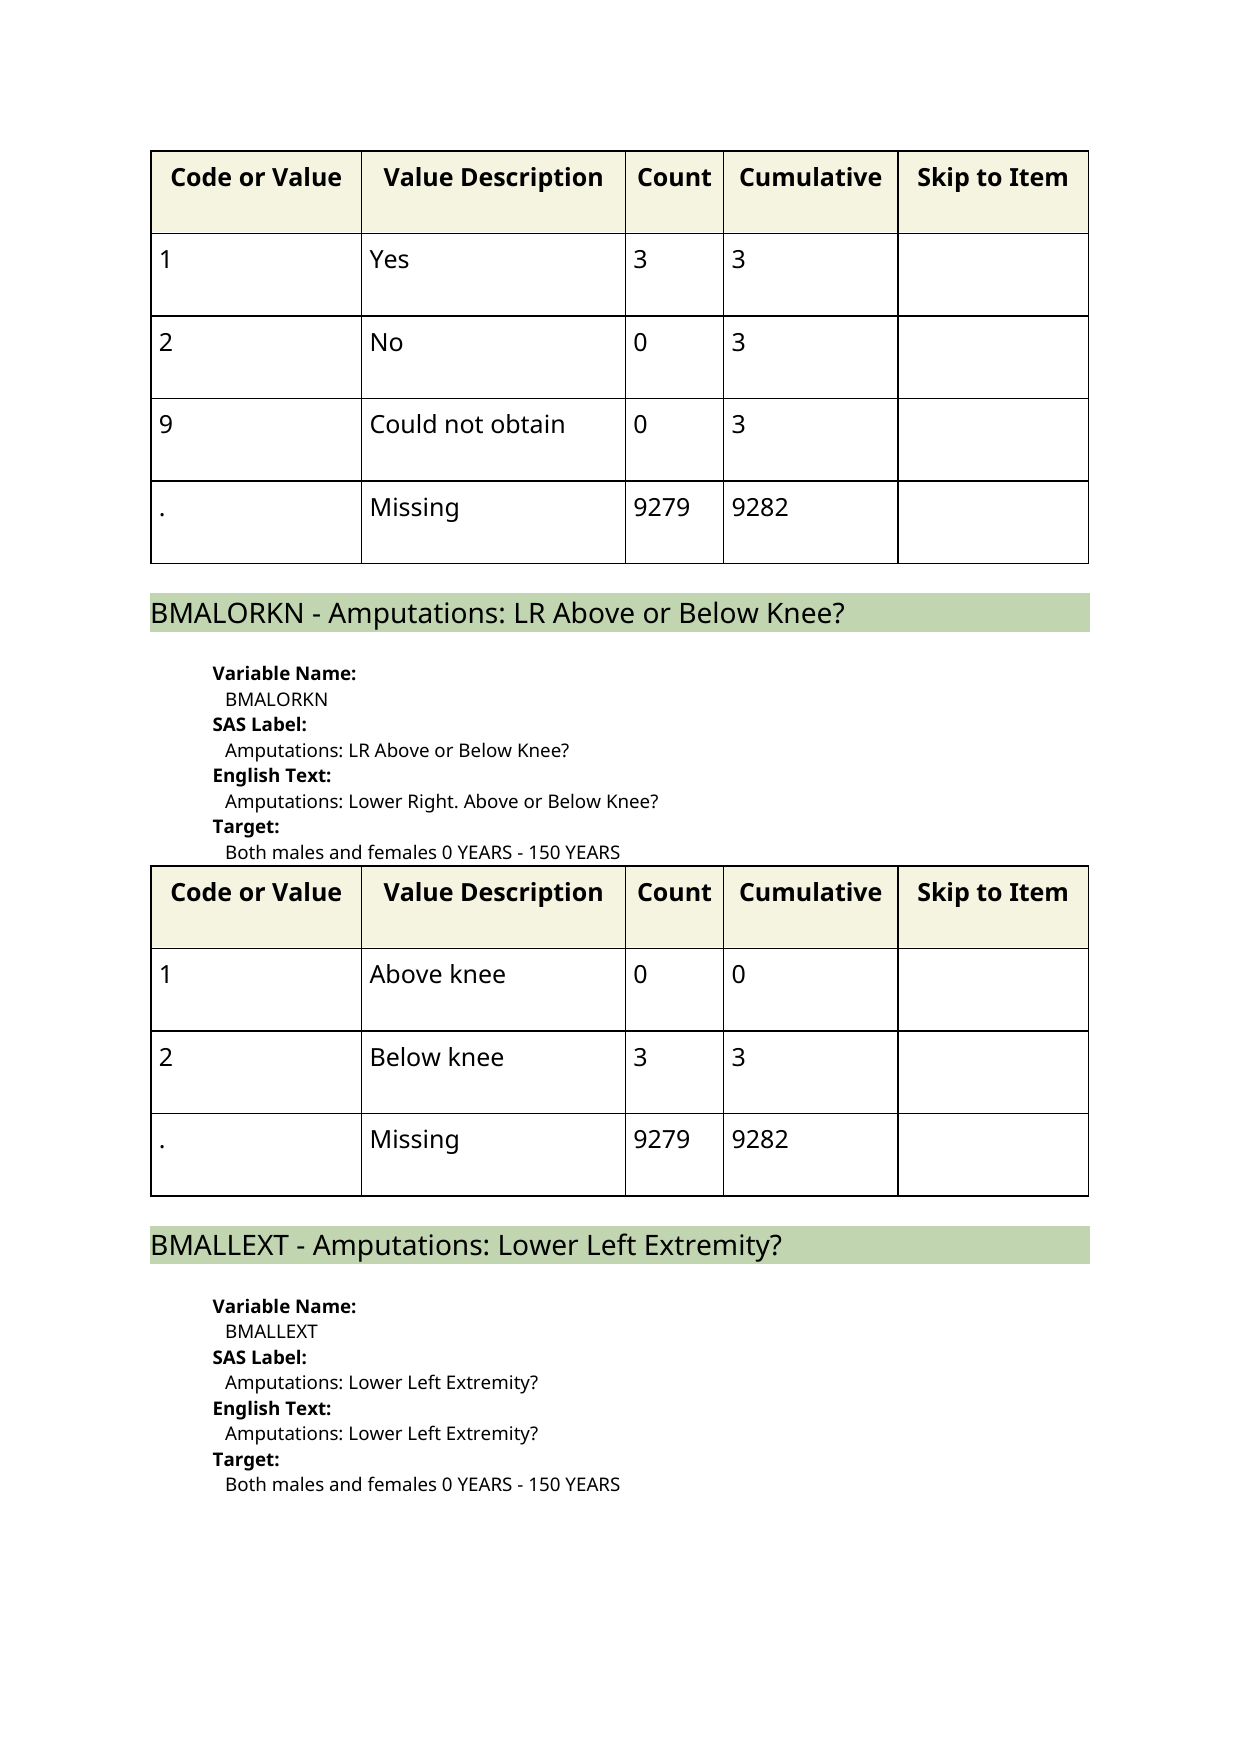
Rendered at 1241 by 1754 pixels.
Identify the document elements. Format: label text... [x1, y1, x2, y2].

table_cell 3 [724, 1032, 897, 1112]
table_cell 3 [724, 317, 897, 397]
text Amputations: Lower Left Extremity? [225, 1370, 1090, 1395]
text Target: [212, 814, 1090, 839]
table_cell 0 [724, 949, 897, 1030]
text Amputations: Lower Right. Above or Below Knee? [225, 788, 1090, 814]
text Target: [212, 1446, 1090, 1472]
table_cell 1 [152, 234, 361, 315]
table_cell Below knee [362, 1032, 625, 1112]
text Both males and females 0 YEARS - 150 YEARS [225, 839, 1090, 865]
table_header Count [626, 867, 723, 947]
table_cell . [152, 482, 361, 562]
text BMALORKN [225, 686, 1090, 712]
table_cell 0 [626, 949, 723, 1030]
table_header Cumulative [724, 867, 897, 947]
text Variable Name: [212, 1293, 1090, 1319]
table_cell 3 [626, 1032, 723, 1112]
table_cell No [362, 317, 625, 397]
table_header Cumulative [724, 152, 897, 232]
table_cell [899, 234, 1088, 315]
table_cell 3 [724, 234, 897, 315]
table_header Code or Value [152, 152, 361, 232]
table_cell 9279 [626, 482, 723, 562]
table_cell 9279 [626, 1114, 723, 1195]
text BMALLEXT - Amputations: Lower Left Extremity? [150, 1226, 1090, 1264]
text SAS Label: [212, 712, 1090, 737]
table_cell 2 [152, 1032, 361, 1112]
text Amputations: Lower Left Extremity? [225, 1421, 1090, 1446]
text English Text: [212, 1395, 1090, 1421]
table_cell 9282 [724, 482, 897, 562]
table_cell Above knee [362, 949, 625, 1030]
table_cell Missing [362, 482, 625, 562]
table_cell . [152, 1114, 361, 1195]
table_header Skip to Item [899, 867, 1088, 947]
table_cell [899, 317, 1088, 397]
table_cell 0 [626, 317, 723, 397]
table_header Skip to Item [899, 152, 1088, 232]
table_cell 3 [626, 234, 723, 315]
table_cell 9 [152, 399, 361, 480]
text BMALORKN - Amputations: LR Above or Below Knee? [150, 593, 1090, 632]
table_cell [899, 482, 1088, 562]
table_header Count [626, 152, 723, 232]
table_cell Missing [362, 1114, 625, 1195]
text English Text: [212, 763, 1090, 788]
text SAS Label: [212, 1344, 1090, 1370]
table_header Value Description [362, 867, 625, 947]
text BMALLEXT [225, 1319, 1090, 1344]
table_cell [899, 1114, 1088, 1195]
text Both males and females 0 YEARS - 150 YEARS [225, 1472, 1090, 1497]
text Variable Name: [212, 661, 1090, 686]
table_cell 2 [152, 317, 361, 397]
table_header Value Description [362, 152, 625, 232]
table_cell [899, 1032, 1088, 1112]
table_cell Yes [362, 234, 625, 315]
table_cell 1 [152, 949, 361, 1030]
table_cell 0 [626, 399, 723, 480]
text Amputations: LR Above or Below Knee? [225, 737, 1090, 763]
table_cell 9282 [724, 1114, 897, 1195]
table_header Code or Value [152, 867, 361, 947]
table_cell 3 [724, 399, 897, 480]
table_cell Could not obtain [362, 399, 625, 480]
table_cell [899, 949, 1088, 1030]
table_cell [899, 399, 1088, 480]
